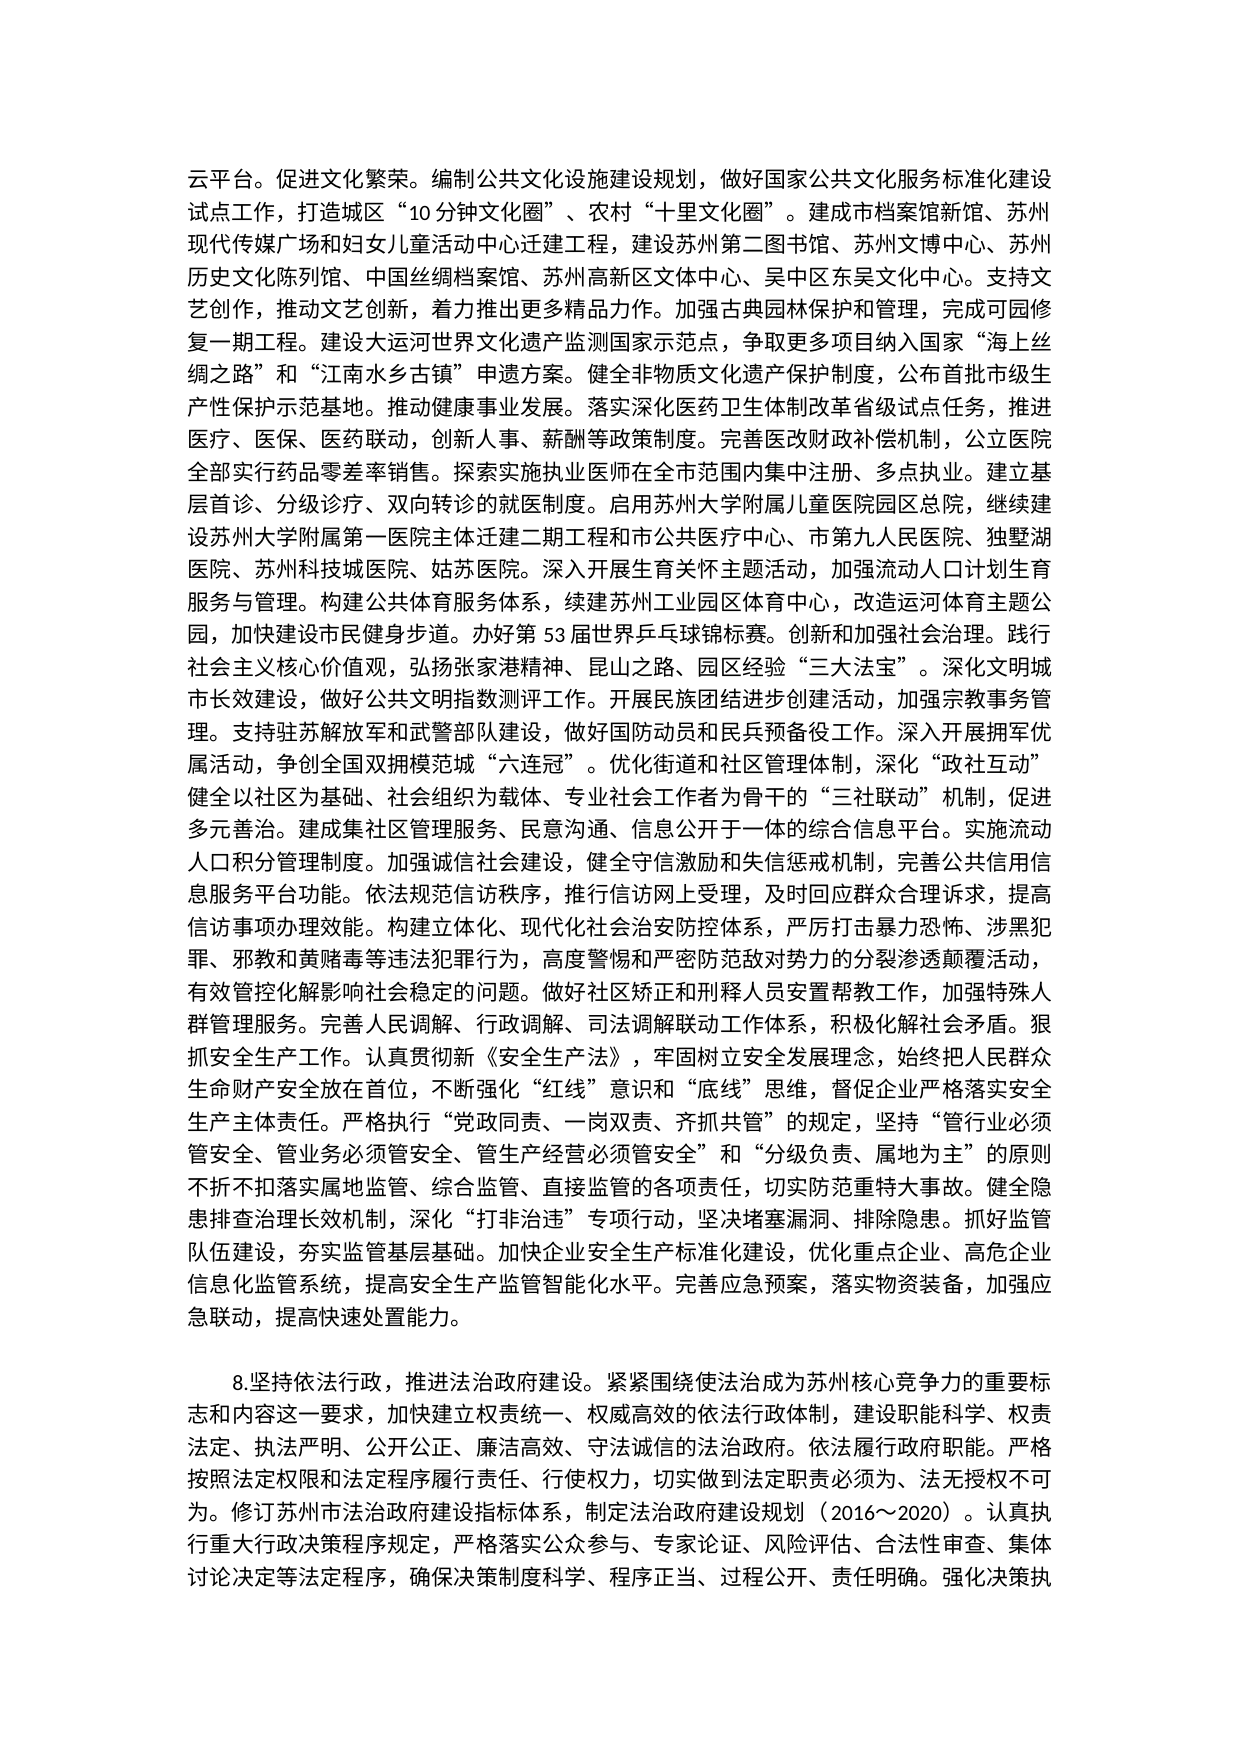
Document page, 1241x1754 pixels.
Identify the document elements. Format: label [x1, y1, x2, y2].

text [187, 162, 1053, 1332]
text [187, 1364, 1053, 1592]
